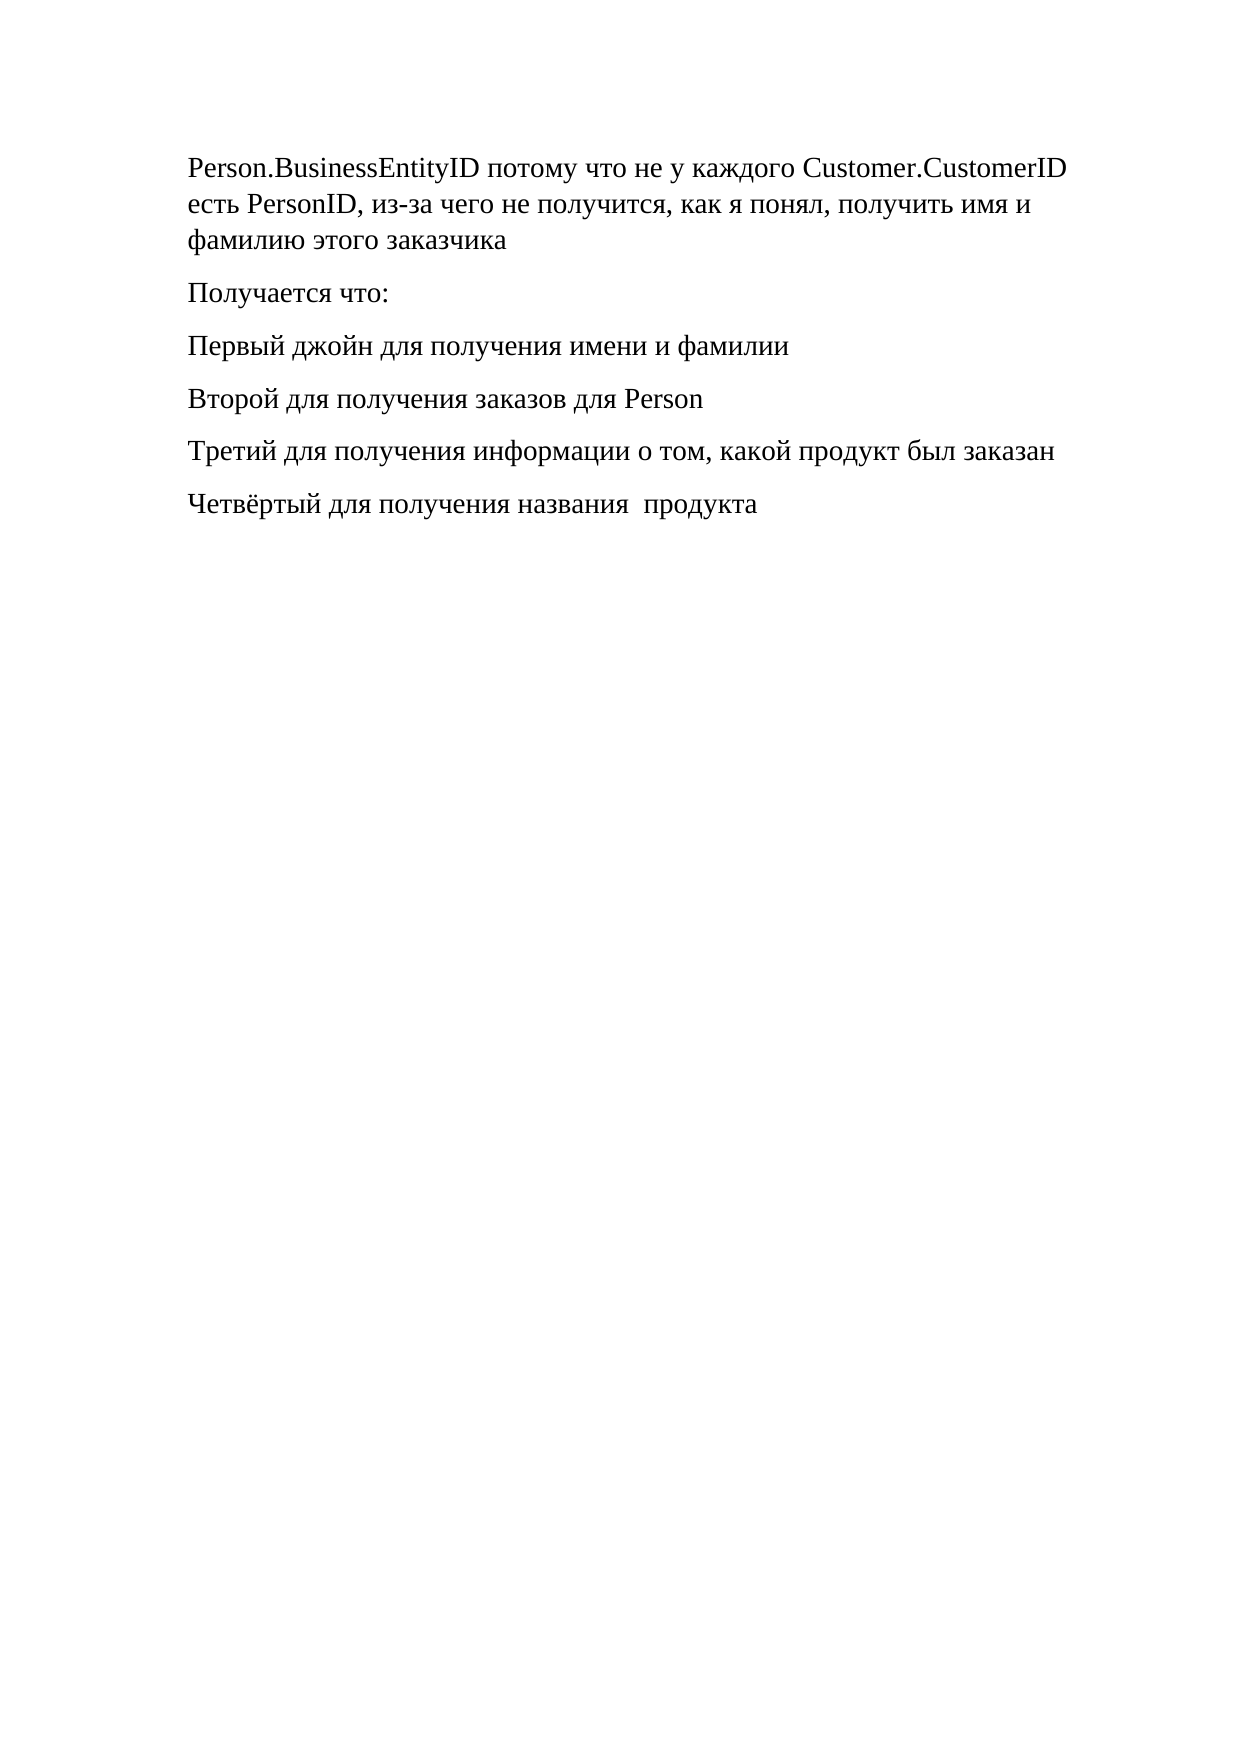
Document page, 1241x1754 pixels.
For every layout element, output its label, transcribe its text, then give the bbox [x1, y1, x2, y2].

text Третий для получения информации о том, какой продукт был заказан [187, 433, 1090, 467]
text Первый джойн для получения имени и фамилии [187, 328, 1090, 361]
text Четвёртый для получения названия продукта [187, 486, 1090, 520]
text Получается что: [187, 275, 1090, 309]
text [187, 150, 1090, 256]
text Второй для получения заказов для Person [187, 381, 1090, 414]
